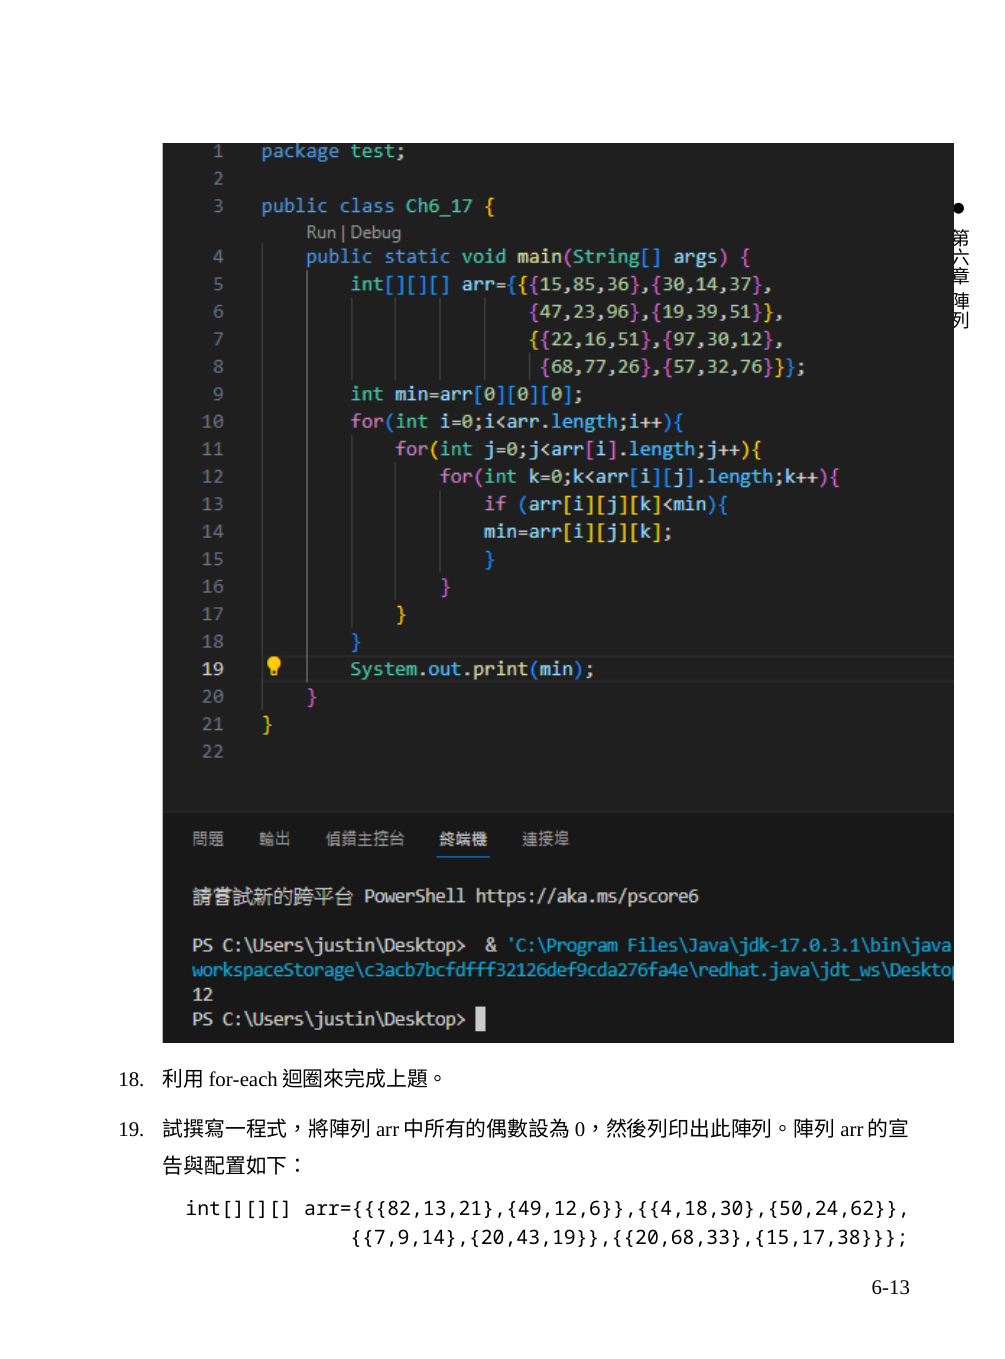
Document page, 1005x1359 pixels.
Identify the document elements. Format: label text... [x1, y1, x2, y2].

text {{7,9,14},{20,43,19}},{{20,68,33},{15,17,38}}}; [136, 1221, 909, 1251]
text 試撰寫一程式，將陣列arr中所有的偶數設為0，然後列印出此陣列。陣列arr的宣告與配置如下： [118, 1105, 909, 1180]
text int[][][] arr={{{82,13,21},{49,12,6}},{{4,18,30},{50,24,62}}, [136, 1192, 909, 1221]
picture [162, 143, 954, 1043]
text 利用for-each迴圈來完成上題。 [118, 1055, 909, 1092]
